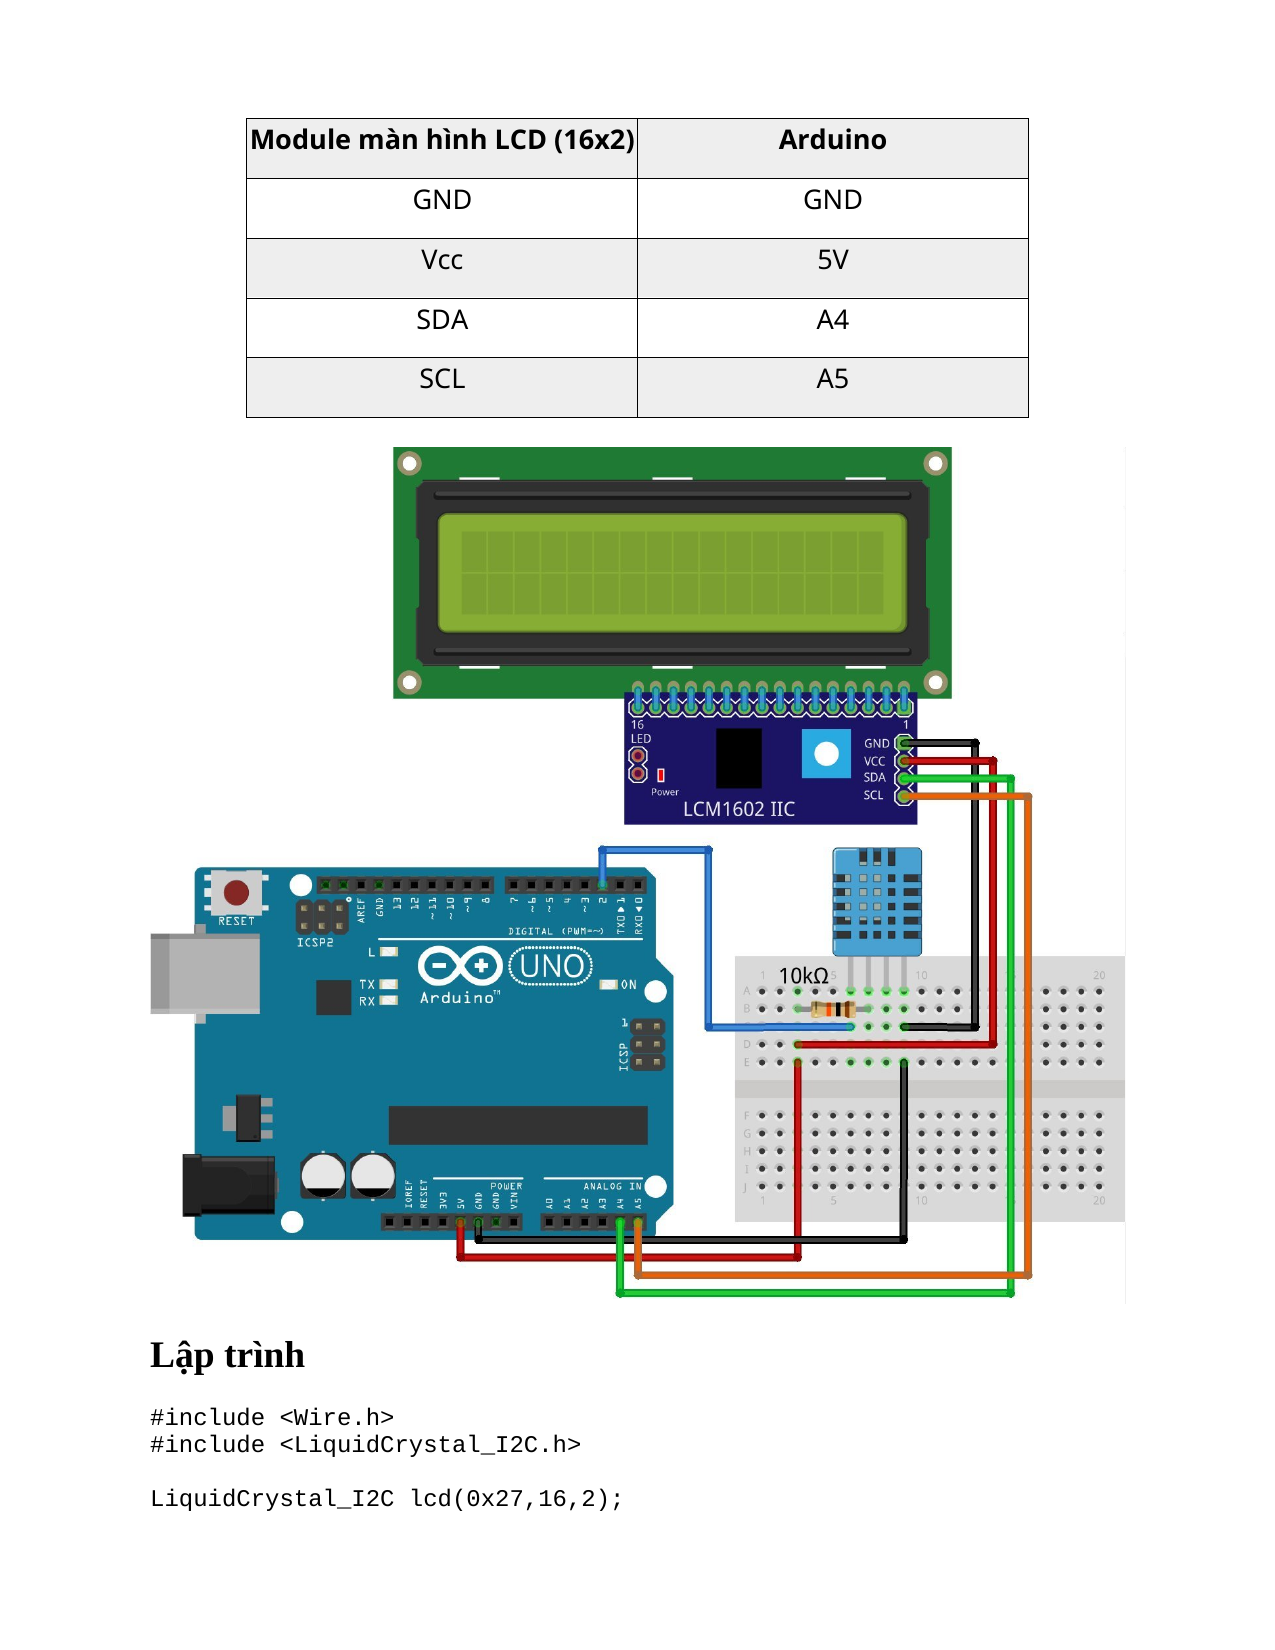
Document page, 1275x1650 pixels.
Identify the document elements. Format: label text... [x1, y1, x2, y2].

table_cell SCL [247, 358, 637, 417]
text #include <LiquidCrystal_I2C.h> [150, 1432, 1125, 1459]
text Lập trình [150, 1333, 1125, 1376]
table_cell SDA [247, 299, 637, 357]
table_header Module màn hình LCD (16x2) [247, 119, 637, 178]
picture [150, 447, 1125, 1304]
table_cell A4 [638, 299, 1028, 357]
text #include <Wire.h> [150, 1405, 1125, 1432]
table_cell 5V [638, 239, 1028, 297]
table_cell GND [247, 179, 637, 238]
text LiquidCrystal_I2C lcd(0x27,16,2); [150, 1487, 1125, 1514]
table_header Arduino [638, 119, 1028, 178]
table_cell A5 [638, 358, 1028, 417]
table_cell GND [638, 179, 1028, 238]
table_cell Vcc [247, 239, 637, 297]
